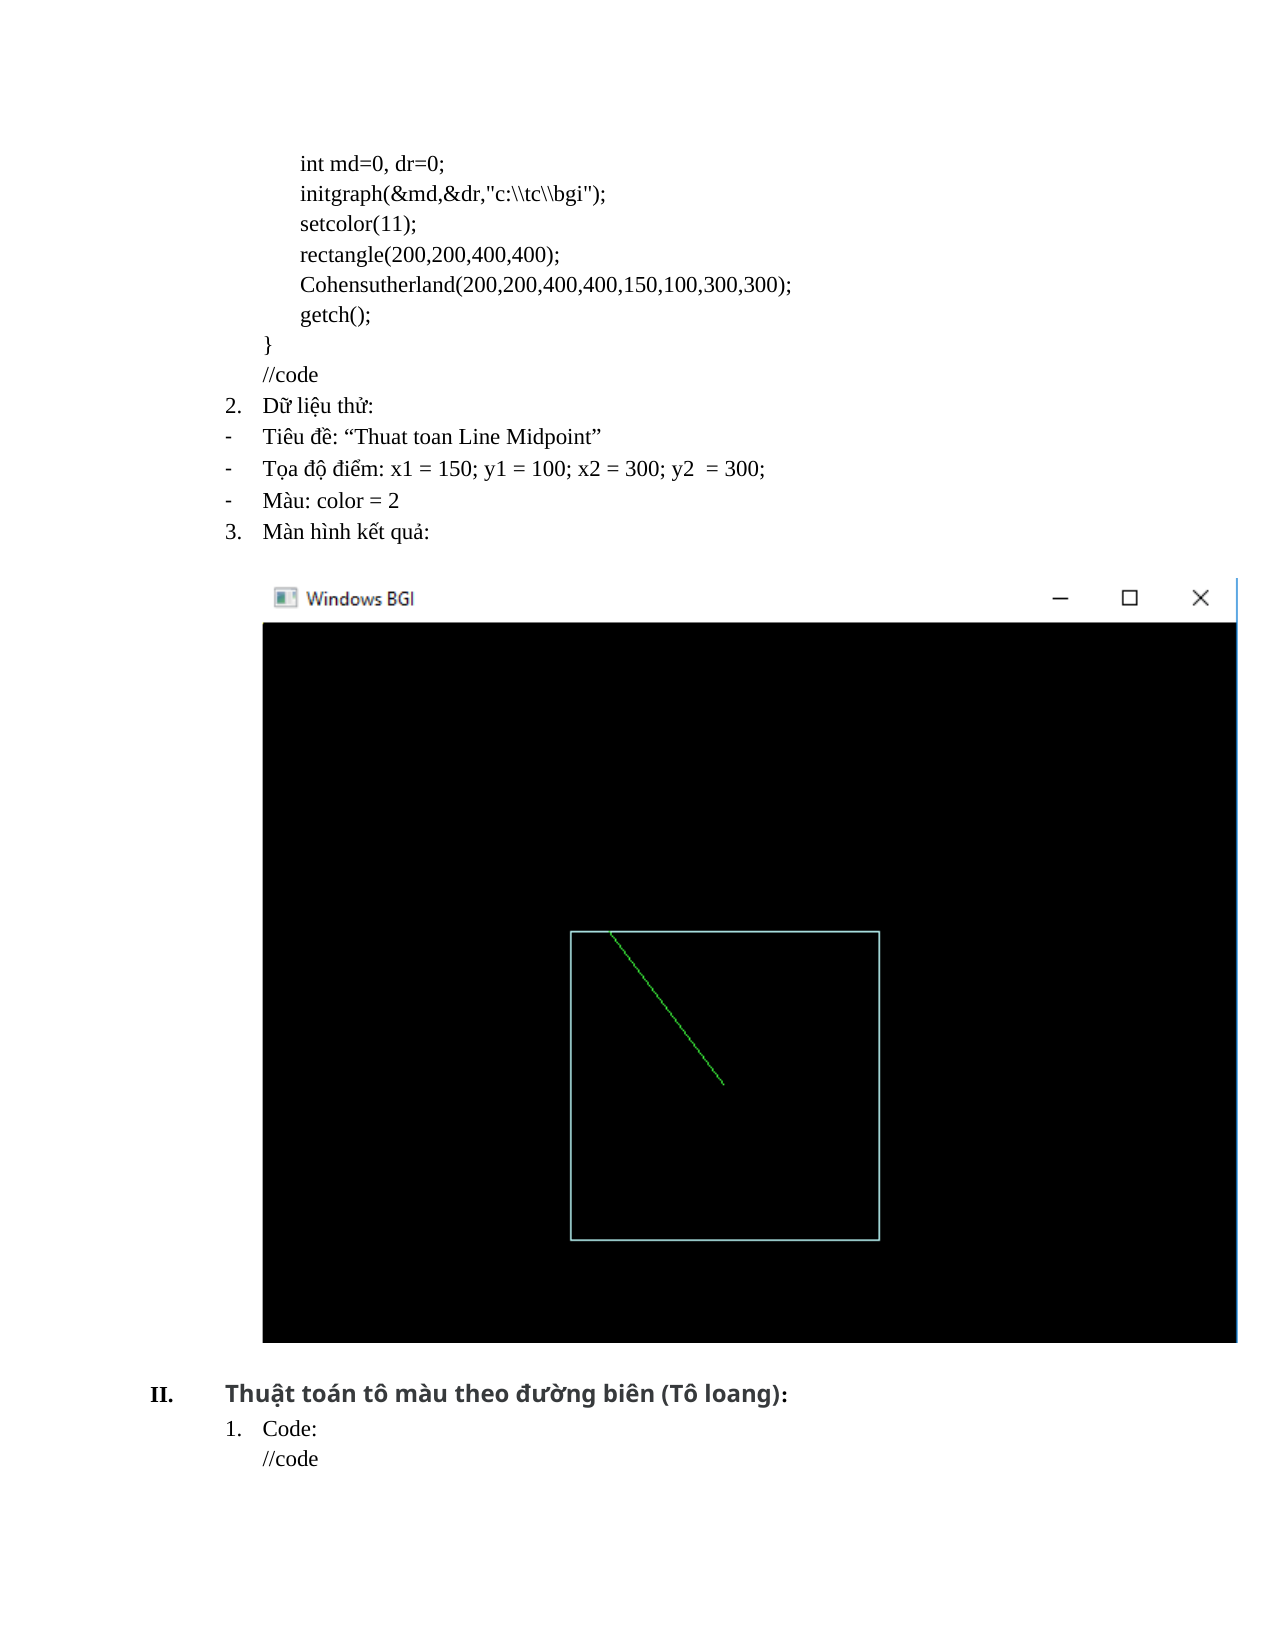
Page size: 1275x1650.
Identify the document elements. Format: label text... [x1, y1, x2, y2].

list Cohensutherland(200,200,400,400,150,100,300,300); [262, 271, 1125, 297]
list Tiêu đề: “Thuat toan Line Midpoint” [225, 422, 1125, 450]
list rectangle(200,200,400,400); [262, 241, 1125, 267]
list Tọa độ điểm: x1 = 150; y1 = 100; x2 = 300; y2 = 300; [225, 454, 1125, 482]
list Dữ liệu thử: [225, 392, 1125, 418]
list //code [262, 361, 1125, 388]
list setcolor(11); [262, 210, 1125, 237]
list Màu: color = 2 [225, 486, 1125, 514]
list Thuật toán tô màu theo đường biên (Tô loang): [781, 1377, 1125, 1410]
list Code: [225, 1414, 1125, 1441]
list //code [262, 1445, 1125, 1471]
picture [262, 578, 1238, 1343]
list getch(); [262, 301, 1125, 327]
list initgraph(&md,&dr,"c:\\tc\\bgi"); [262, 180, 1125, 207]
list int md=0, dr=0; [262, 150, 1125, 176]
list Màn hình kết quả: [225, 518, 1125, 545]
list } [262, 331, 1125, 358]
